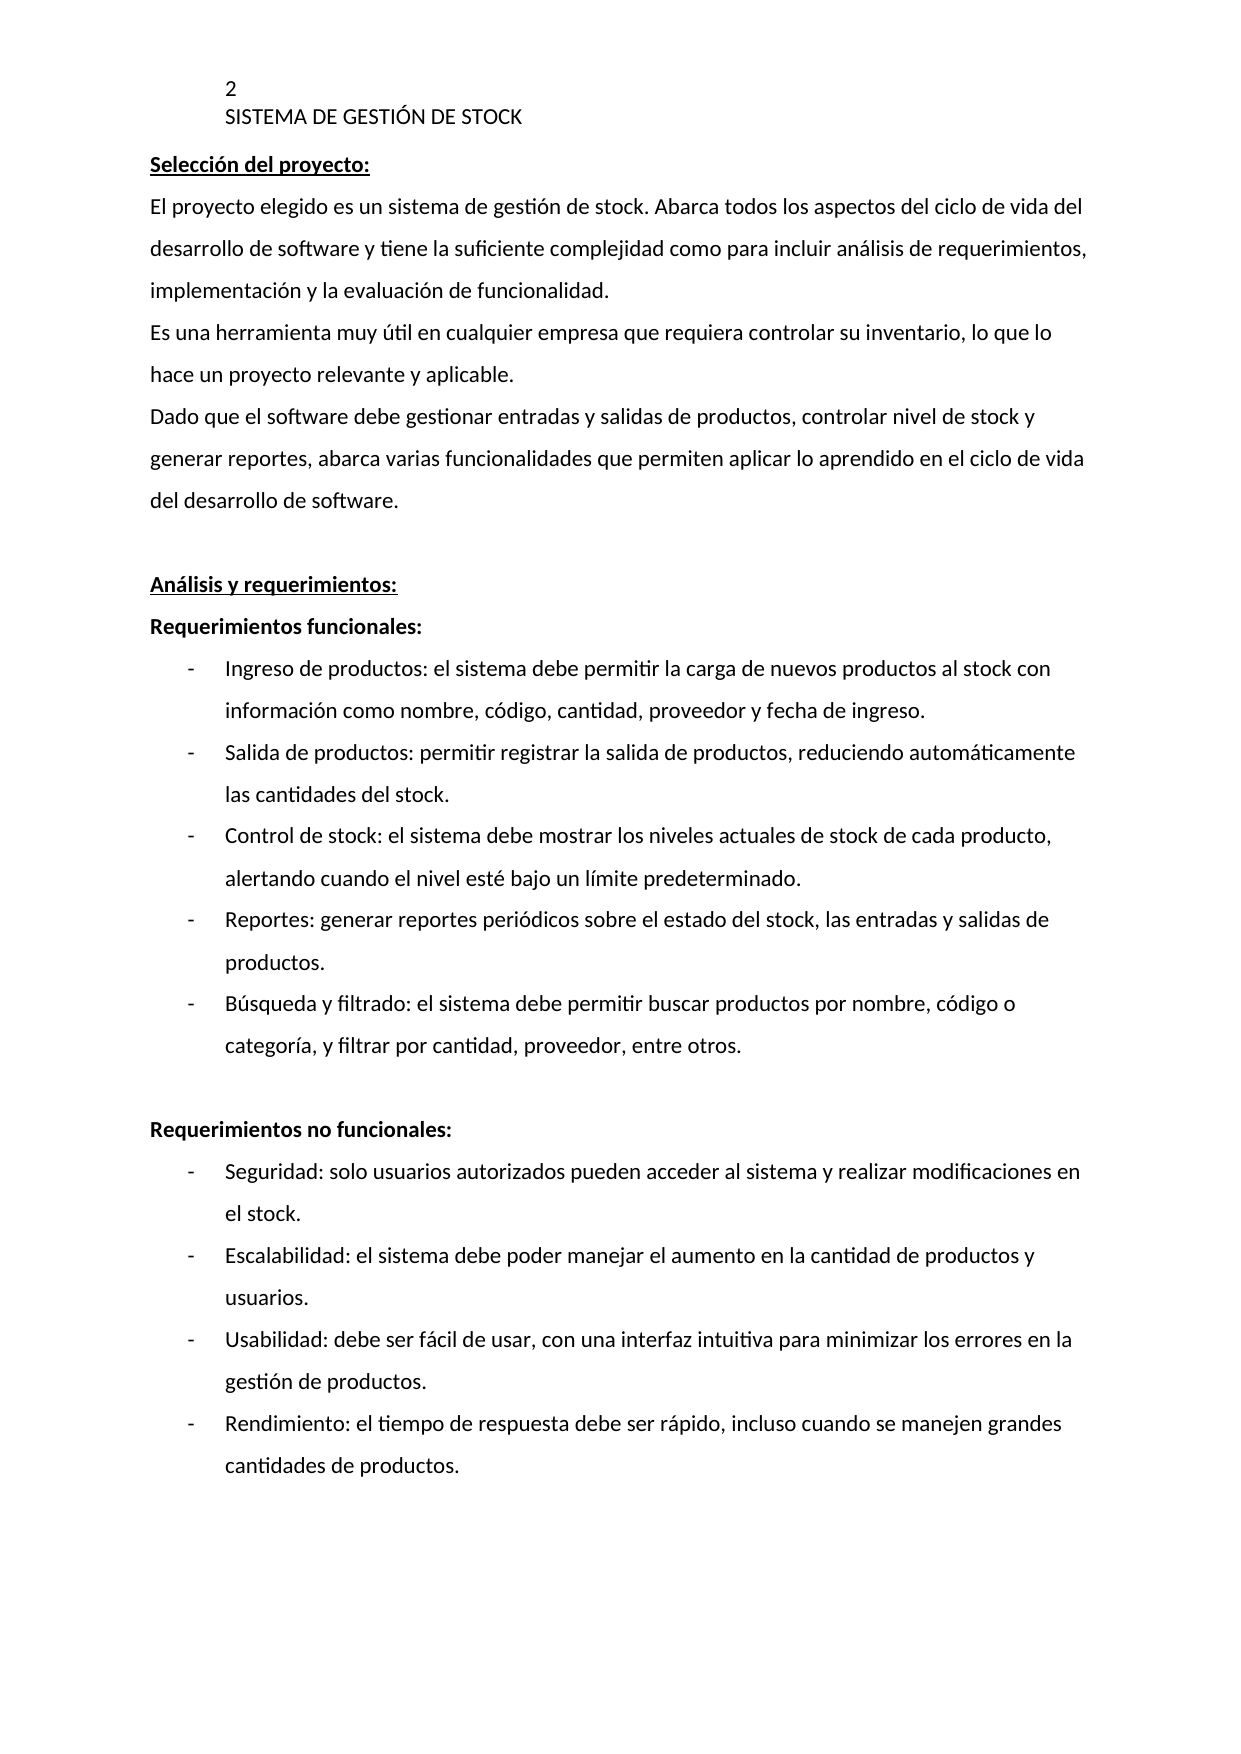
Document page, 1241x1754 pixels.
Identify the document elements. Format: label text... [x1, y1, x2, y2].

list Salida de productos: permitir registrar la salida de productos, reduciendo automáticamente las cantidades del stock. [187, 738, 1090, 808]
text El proyecto elegido es un sistema de gestión de stock. Abarca todos los aspectos del ciclo de vida del desarrollo de software y tiene la suficiente complejidad como para incluir análisis de requerimientos, implementación y la evaluación de funcionalidad. [150, 192, 1090, 304]
list Usabilidad: debe ser fácil de usar, con una interfaz intuitiva para minimizar los errores en la gestión de productos. [187, 1325, 1090, 1395]
list Seguridad: solo usuarios autorizados pueden acceder al sistema y realizar modificaciones en el stock. [187, 1157, 1090, 1227]
list Reportes: generar reportes periódicos sobre el estado del stock, las entradas y salidas de productos. [187, 906, 1090, 976]
list Control de stock: el sistema debe mostrar los niveles actuales de stock de cada producto, alertando cuando el nivel esté bajo un límite predeterminado. [187, 822, 1090, 892]
text Dado que el software debe gestionar entradas y salidas de productos, controlar nivel de stock y generar reportes, abarca varias funcionalidades que permiten aplicar lo aprendido en el ciclo de vida del desarrollo de software. [150, 402, 1090, 514]
text Análisis y requerimientos: [150, 570, 1090, 598]
list Búsqueda y filtrado: el sistema debe permitir buscar productos por nombre, código o categoría, y filtrar por cantidad, proveedor, entre otros. [187, 989, 1090, 1059]
text Es una herramienta muy útil en cualquier empresa que requiera controlar su inventario, lo que lo hace un proyecto relevante y aplicable. [150, 318, 1090, 388]
text Requerimientos funcionales: [150, 612, 1090, 640]
text Selección del proyecto: [150, 150, 1090, 178]
list Escalabilidad: el sistema debe poder manejar el aumento en la cantidad de productos y usuarios. [187, 1241, 1090, 1311]
list Rendimiento: el tiempo de respuesta debe ser rápido, incluso cuando se manejen grandes cantidades de productos. [187, 1409, 1090, 1479]
list Ingreso de productos: el sistema debe permitir la carga de nuevos productos al stock con información como nombre, código, cantidad, proveedor y fecha de ingreso. [187, 654, 1090, 724]
text Requerimientos no funcionales: [150, 1116, 1090, 1143]
